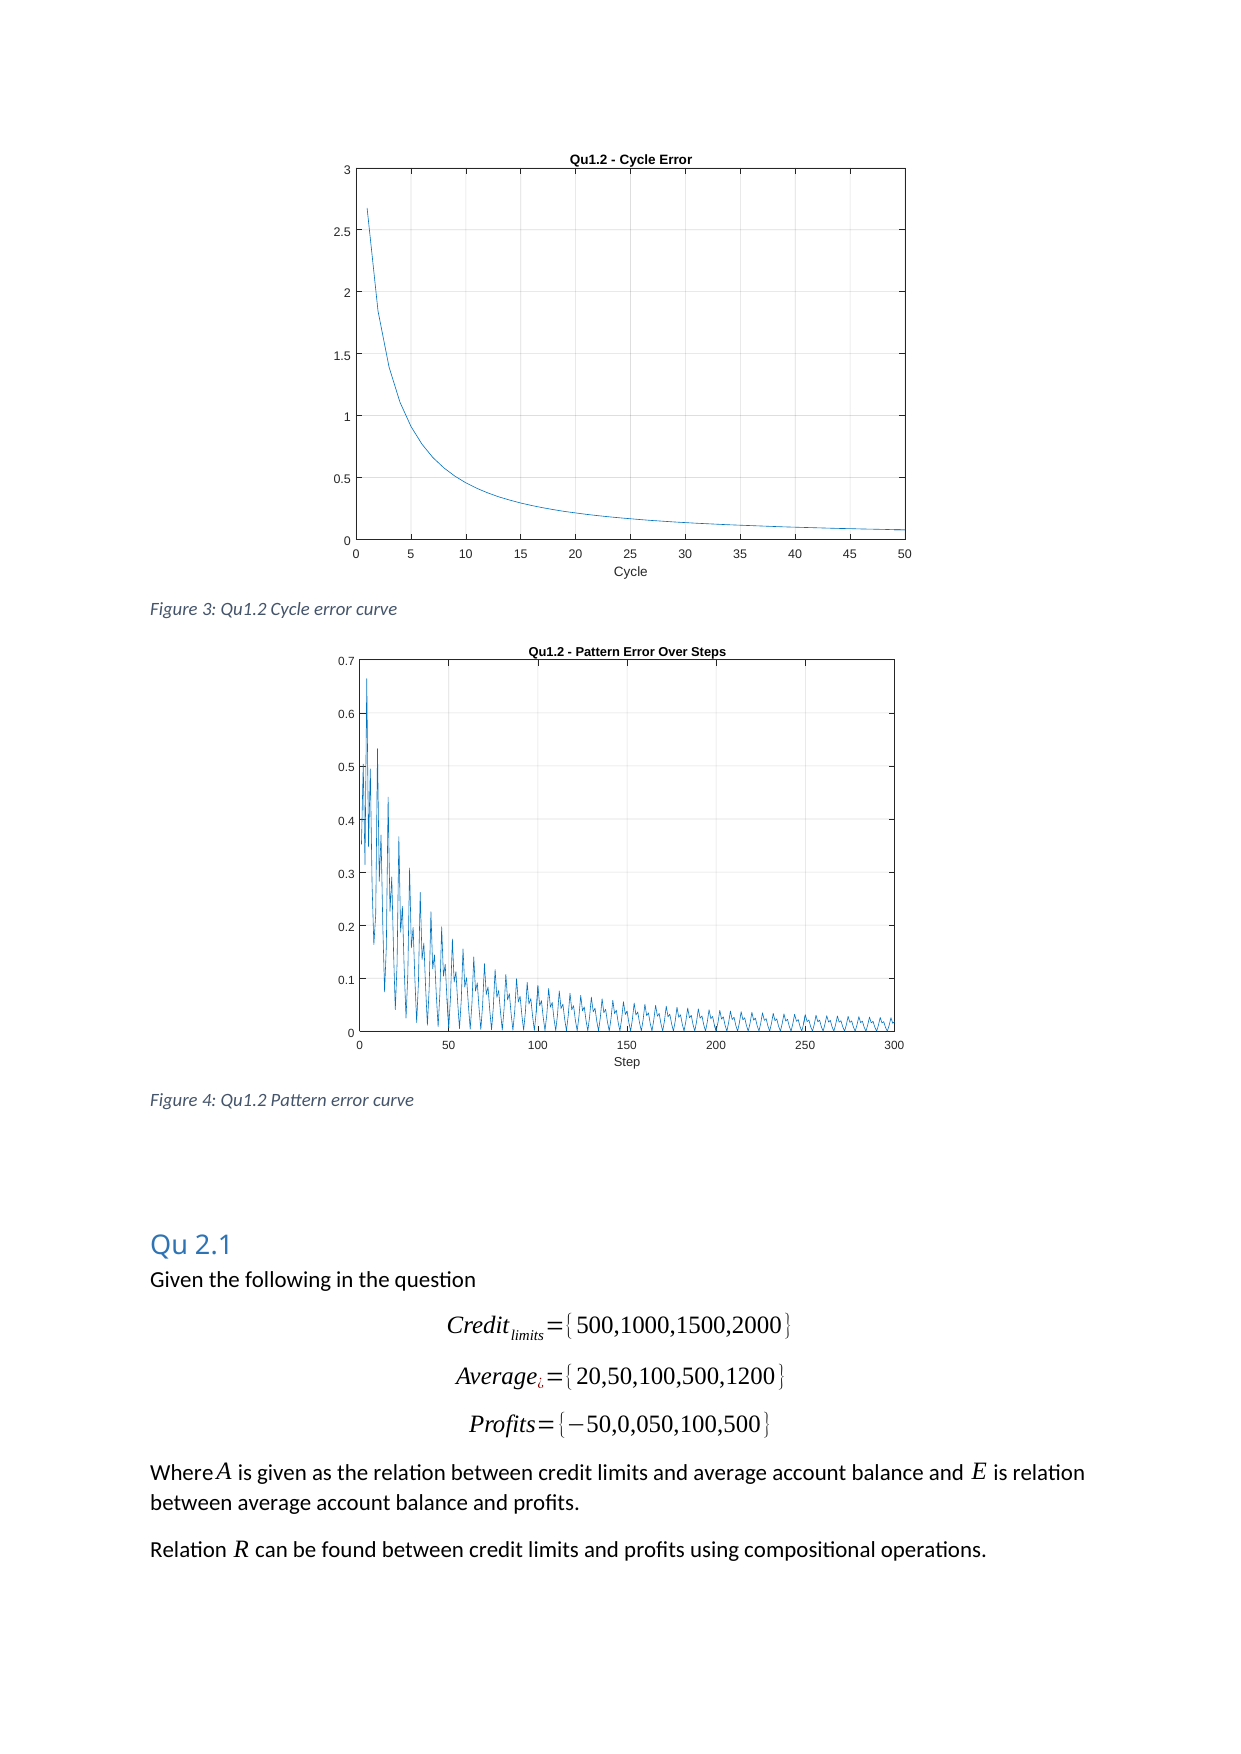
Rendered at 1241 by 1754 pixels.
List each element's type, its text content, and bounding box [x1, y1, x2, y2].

text Where is given as the relation between credit limits and average account balance and is relation between average account balance and profits. [150, 1458, 1090, 1516]
text Given the following in the question [150, 1265, 1090, 1293]
text Relation can be found between credit limits and profits using compositional operations. [150, 1535, 1090, 1563]
subtitle Qu 2.1 [150, 1225, 1090, 1262]
